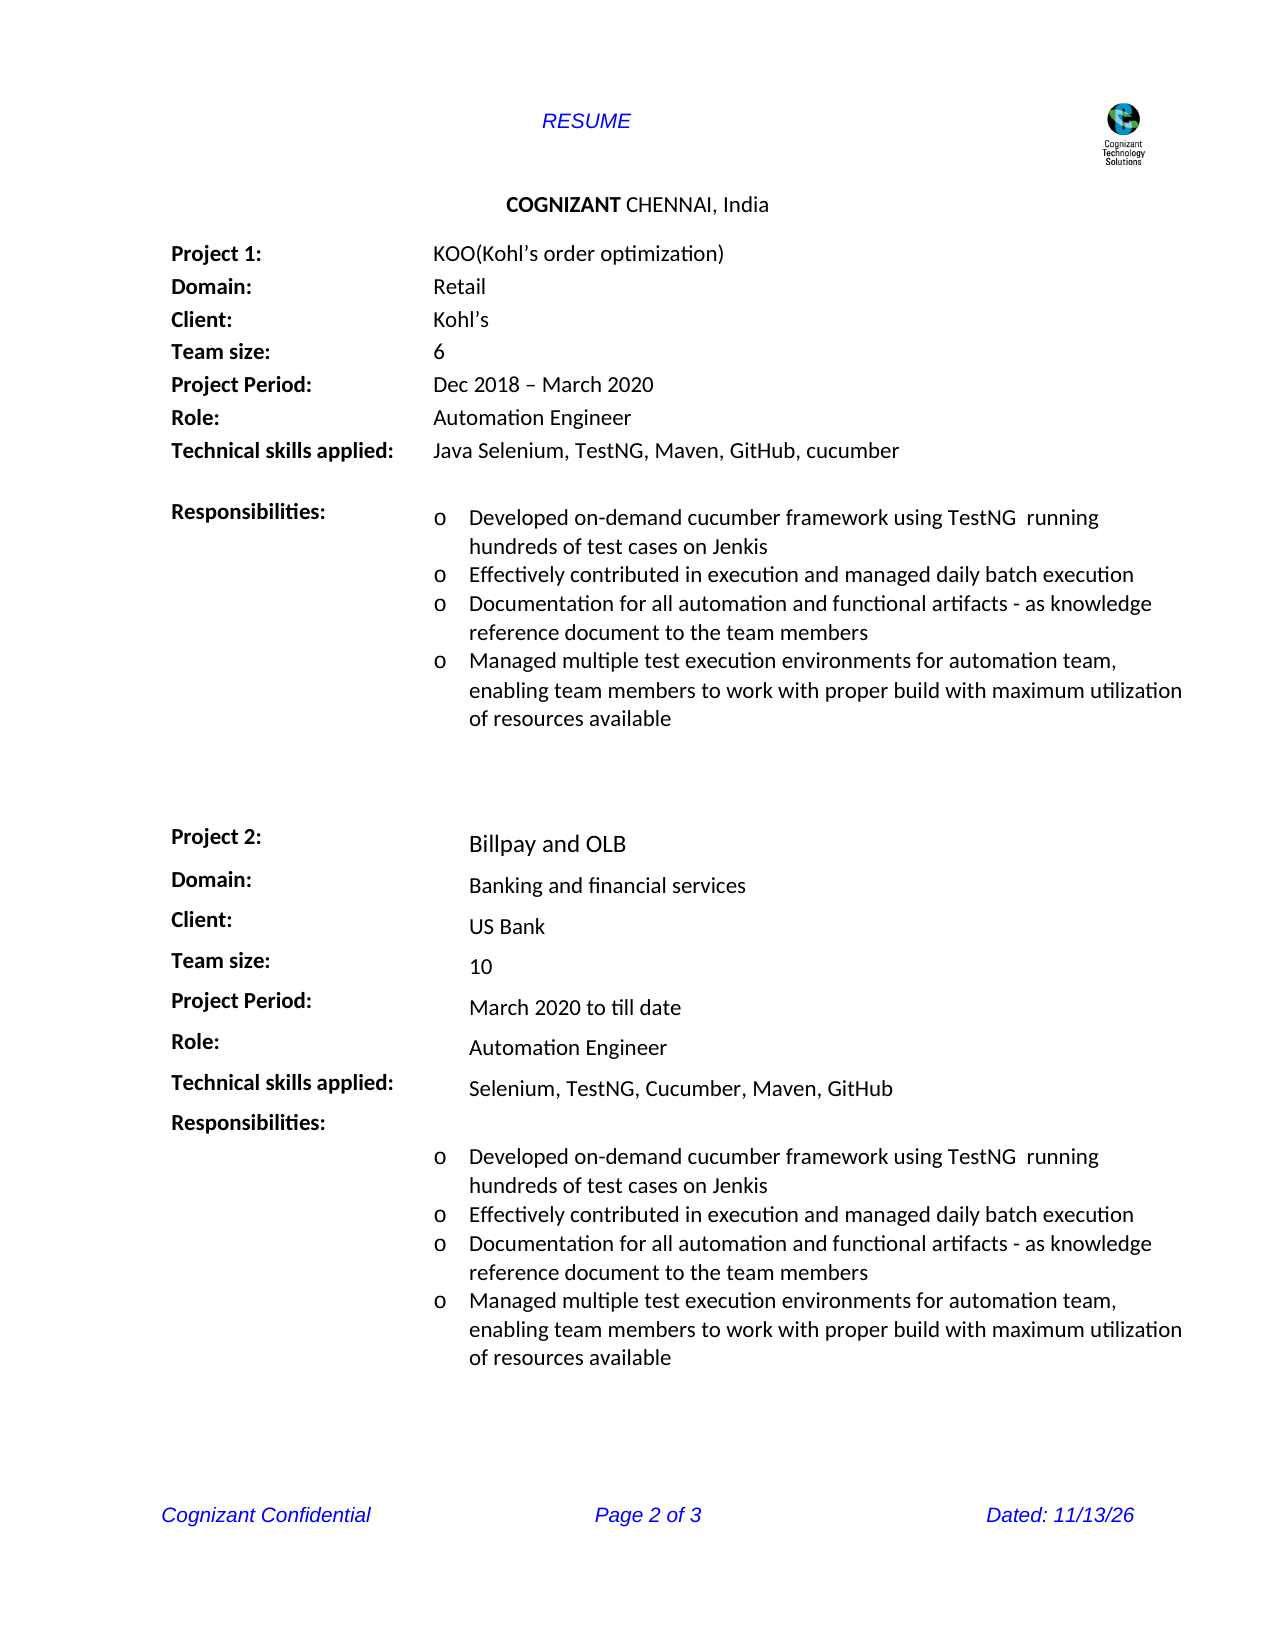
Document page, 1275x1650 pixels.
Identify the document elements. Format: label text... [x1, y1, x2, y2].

table_cell Domain: [160, 272, 422, 305]
table_cell Responsibilities: [160, 469, 422, 822]
table_cell Selenium, TestNG, Cucumber, Maven, GitHub [422, 1068, 1200, 1108]
table_cell US Bank [422, 906, 1200, 946]
table_cell Billpay and OLB [422, 822, 1200, 865]
table_cell Project Period: [160, 987, 422, 1027]
table_cell Banking and financial services [422, 865, 1200, 906]
table_cell Technical skills applied: [160, 436, 422, 469]
table_cell Dec 2018 – March 2020 [422, 370, 1200, 403]
table_header Project 1: [160, 239, 422, 272]
table_cell Developed on-demand cucumber framework using TestNG running hundreds of test cases on Jenkis Effectively contributed in execution and managed daily batch execution Documentation for all automation and functional artifacts - as knowledge reference document to the team members Managed multiple test execution environments for automation team, enabling team members to work with proper build with maximum utilization of resources available [422, 1108, 1200, 1455]
table_cell Team size: [160, 946, 422, 987]
table_cell 10 [422, 946, 1200, 987]
table_header KOO(Kohl’s order optimization) [422, 239, 1200, 272]
table_cell Technical skills applied: [160, 1068, 422, 1108]
table_cell March 2020 to till date [422, 987, 1200, 1027]
table_cell Retail [422, 272, 1200, 305]
table_cell Team size: [160, 338, 422, 370]
table_cell Responsibilities: [160, 1108, 422, 1455]
table_cell Automation Engineer [422, 1027, 1200, 1068]
table_cell Java Selenium, TestNG, Maven, GitHub, cucumber [422, 436, 1200, 469]
table_cell Automation Engineer [422, 403, 1200, 436]
text COGNIZANT CHENNAI, India [150, 190, 1125, 218]
table_cell Client: [160, 305, 422, 337]
table_cell Project 2: [160, 822, 422, 865]
picture [1102, 102, 1146, 167]
table_cell Project Period: [160, 370, 422, 403]
table_cell Developed on-demand cucumber framework using TestNG running hundreds of test cases on Jenkis Effectively contributed in execution and managed daily batch execution Documentation for all automation and functional artifacts - as knowledge reference document to the team members Managed multiple test execution environments for automation team, enabling team members to work with proper build with maximum utilization of resources available [422, 469, 1200, 822]
table_cell Role: [160, 403, 422, 436]
table_cell Role: [160, 1027, 422, 1068]
table_cell Domain: [160, 865, 422, 906]
table_cell 6 [422, 338, 1200, 370]
table_cell Client: [160, 906, 422, 946]
table_cell Kohl’s [422, 305, 1200, 337]
